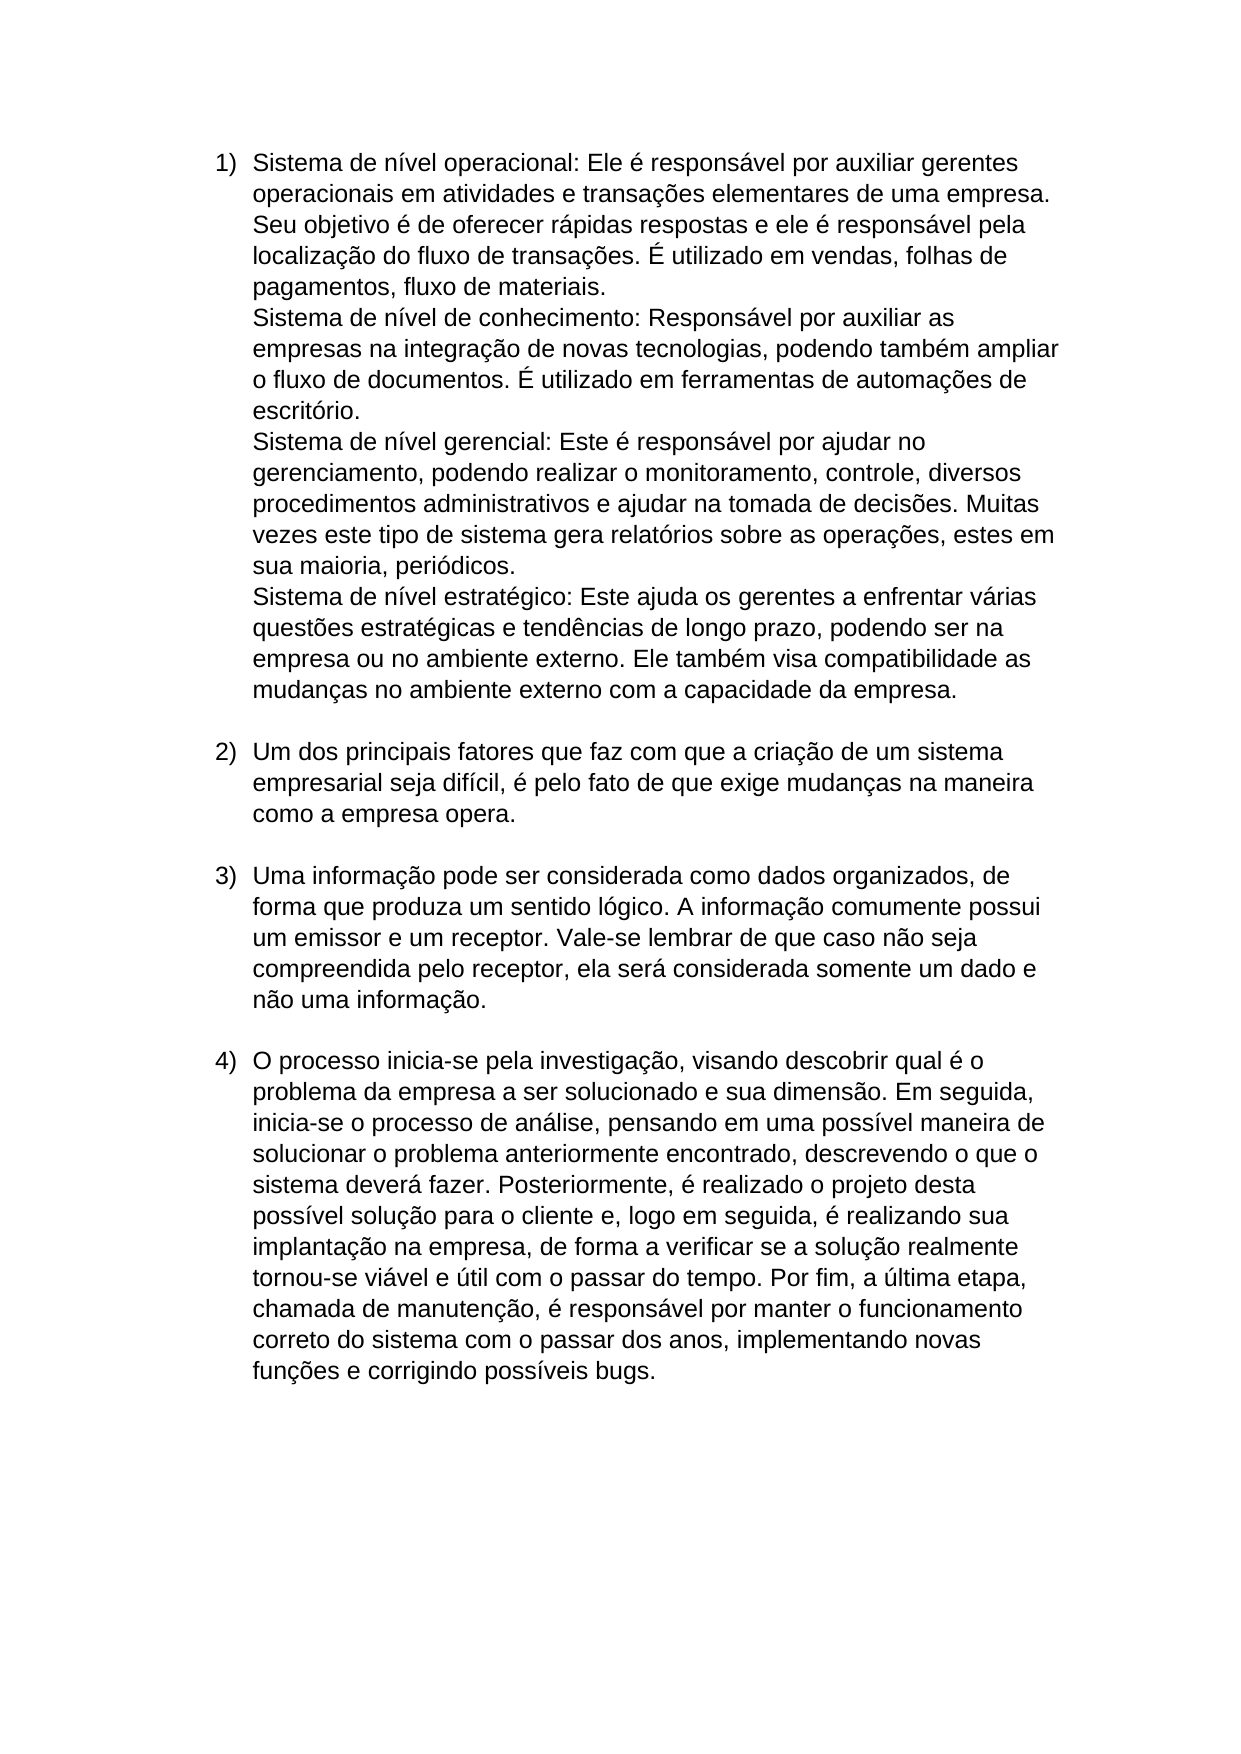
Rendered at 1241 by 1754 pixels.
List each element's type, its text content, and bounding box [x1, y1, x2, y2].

list Sistema de nível de conhecimento: Responsável por auxiliar as empresas na integração de novas tecnologias, podendo também ampliar o fluxo de documentos. É utilizado em ferramentas de automações de escritório. [252, 303, 1063, 425]
list O processo inicia-se pela investigação, visando descobrir qual é o problema da empresa a ser solucionado e sua dimensão. Em seguida, inicia-se o processo de análise, pensando em uma possível maneira de solucionar o problema anteriormente encontrado, descrevendo o que o sistema deverá fazer. Posteriormente, é realizado o projeto desta possível solução para o cliente e, logo em seguida, é realizando sua implantação na empresa, de forma a verificar se a solução realmente tornou-se viável e útil com o passar do tempo. Por fim, a última etapa, chamada de manutenção, é responsável por manter o funcionamento correto do sistema com o passar dos anos, implementando novas funções e corrigindo possíveis bugs. [215, 1046, 1063, 1602]
list Sistema de nível gerencial: Este é responsável por ajudar no gerenciamento, podendo realizar o monitoramento, controle, diversos procedimentos administrativos e ajudar na tomada de decisões. Muitas vezes este tipo de sistema gera relatórios sobre as operações, estes em sua maioria, periódicos. [252, 427, 1063, 580]
list Sistema de nível operacional: Ele é responsável por auxiliar gerentes operacionais em atividades e transações elementares de uma empresa. Seu objetivo é de oferecer rápidas respostas e ele é responsável pela localização do fluxo de transações. É utilizado em vendas, folhas de pagamentos, fluxo de materiais. [215, 148, 1063, 301]
list Sistema de nível estratégico: Este ajuda os gerentes a enfrentar várias questões estratégicas e tendências de longo prazo, podendo ser na empresa ou no ambiente externo. Ele também visa compatibilidade as mudanças no ambiente externo com a capacidade da empresa. [252, 582, 1063, 704]
list Um dos principais fatores que faz com que a criação de um sistema empresarial seja difícil, é pelo fato de que exige mudanças na maneira como a empresa opera. [215, 737, 1063, 858]
list Uma informação pode ser considerada como dados organizados, de forma que produza um sentido lógico. A informação comumente possui um emissor e um receptor. Vale-se lembrar de que caso não seja compreendida pelo receptor, ela será considerada somente um dado e não uma informação. [215, 861, 1063, 1044]
